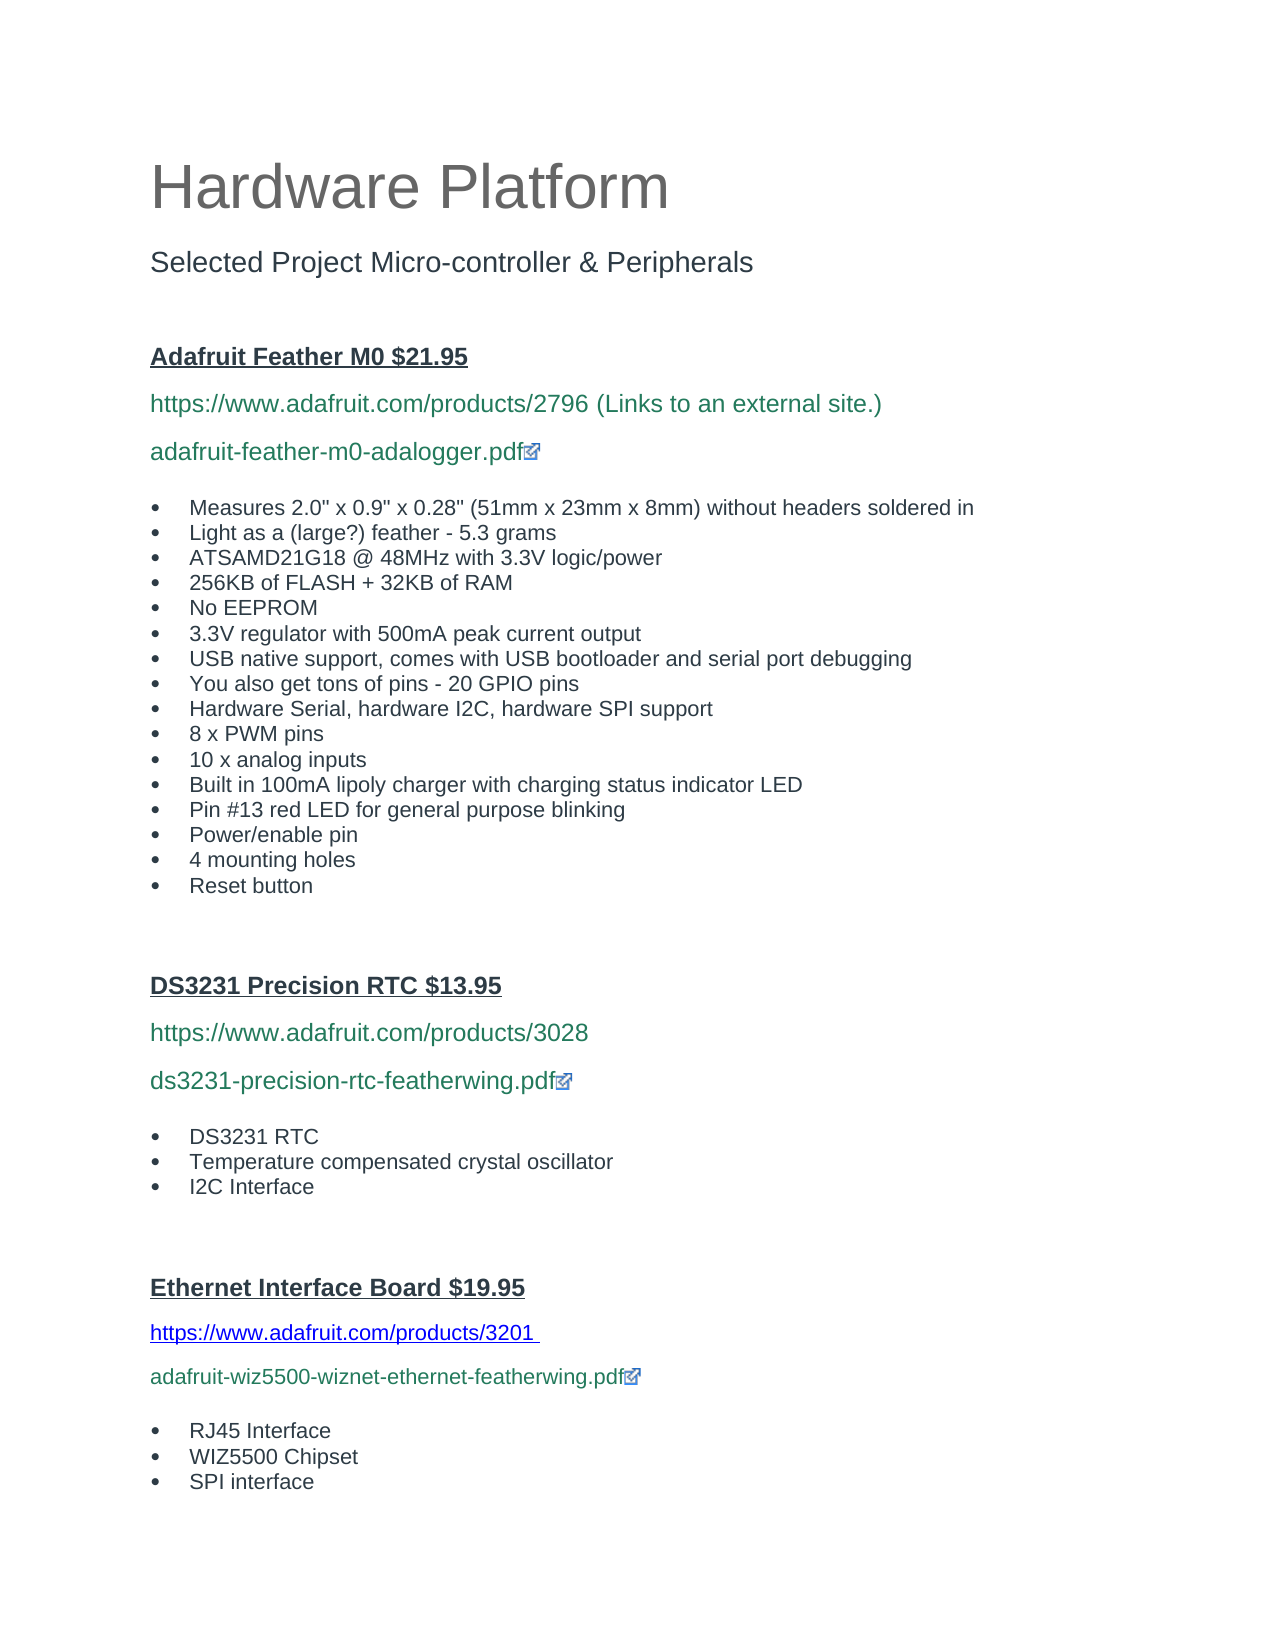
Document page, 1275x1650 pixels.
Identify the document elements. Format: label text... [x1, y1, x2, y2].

list 8 x PWM pins [152, 721, 1125, 747]
text Adafruit Feather M0 $21.95 [150, 342, 1125, 370]
picture [555, 1073, 573, 1090]
list Power/enable pin [152, 822, 1125, 847]
list 4 mounting holes [152, 847, 1125, 873]
text Selected Project Micro-controller & Peripherals [150, 245, 1125, 279]
list DS3231 RTC [152, 1124, 1125, 1149]
list ATSAMD21G18 @ 48MHz with 3.3V logic/power [152, 545, 1125, 570]
list No EEPROM [152, 595, 1125, 621]
picture [624, 1368, 641, 1385]
list SPI interface [152, 1469, 1125, 1494]
list I2C Interface [152, 1174, 1125, 1199]
text adafruit-feather-m0-adalogger.pdf [150, 437, 1125, 465]
list USB native support, comes with USB bootloader and serial port debugging [152, 646, 1125, 671]
text adafruit-wiz5500-wiznet-ethernet-featherwing.pdf [150, 1364, 1125, 1389]
list Light as a (large?) feather - 5.3 grams [152, 520, 1125, 545]
text https://www.adafruit.com/products/3201 [150, 1320, 1125, 1345]
list RJ45 Interface [152, 1418, 1125, 1444]
list Temperature compensated crystal oscillator [152, 1149, 1125, 1174]
list Built in 100mA lipoly charger with charging status indicator LED [152, 772, 1125, 797]
text https://www.adafruit.com/products/2796 (Links to an external site.) [150, 389, 1125, 418]
text DS3231 Precision RTC $13.95 [150, 971, 1125, 1000]
text https://www.adafruit.com/products/3028 [150, 1018, 1125, 1047]
text ds3231-precision-rtc-featherwing.pdf [150, 1066, 1125, 1095]
list 256KB of FLASH + 32KB of RAM [152, 570, 1125, 595]
text Ethernet Interface Board $19.95 [150, 1273, 1125, 1301]
list You also get tons of pins - 20 GPIO pins [152, 671, 1125, 696]
text Hardware Platform [150, 150, 1125, 222]
list 10 x analog inputs [152, 747, 1125, 772]
list WIZ5500 Chipset [152, 1444, 1125, 1469]
list Hardware Serial, hardware I2C, hardware SPI support [152, 696, 1125, 721]
list 3.3V regulator with 500mA peak current output [152, 621, 1125, 646]
picture [523, 443, 541, 460]
list Pin #13 red LED for general purpose blinking [152, 797, 1125, 822]
list Reset button [152, 873, 1125, 898]
list Measures 2.0" x 0.9" x 0.28" (51mm x 23mm x 8mm) without headers soldered in [152, 494, 1125, 520]
